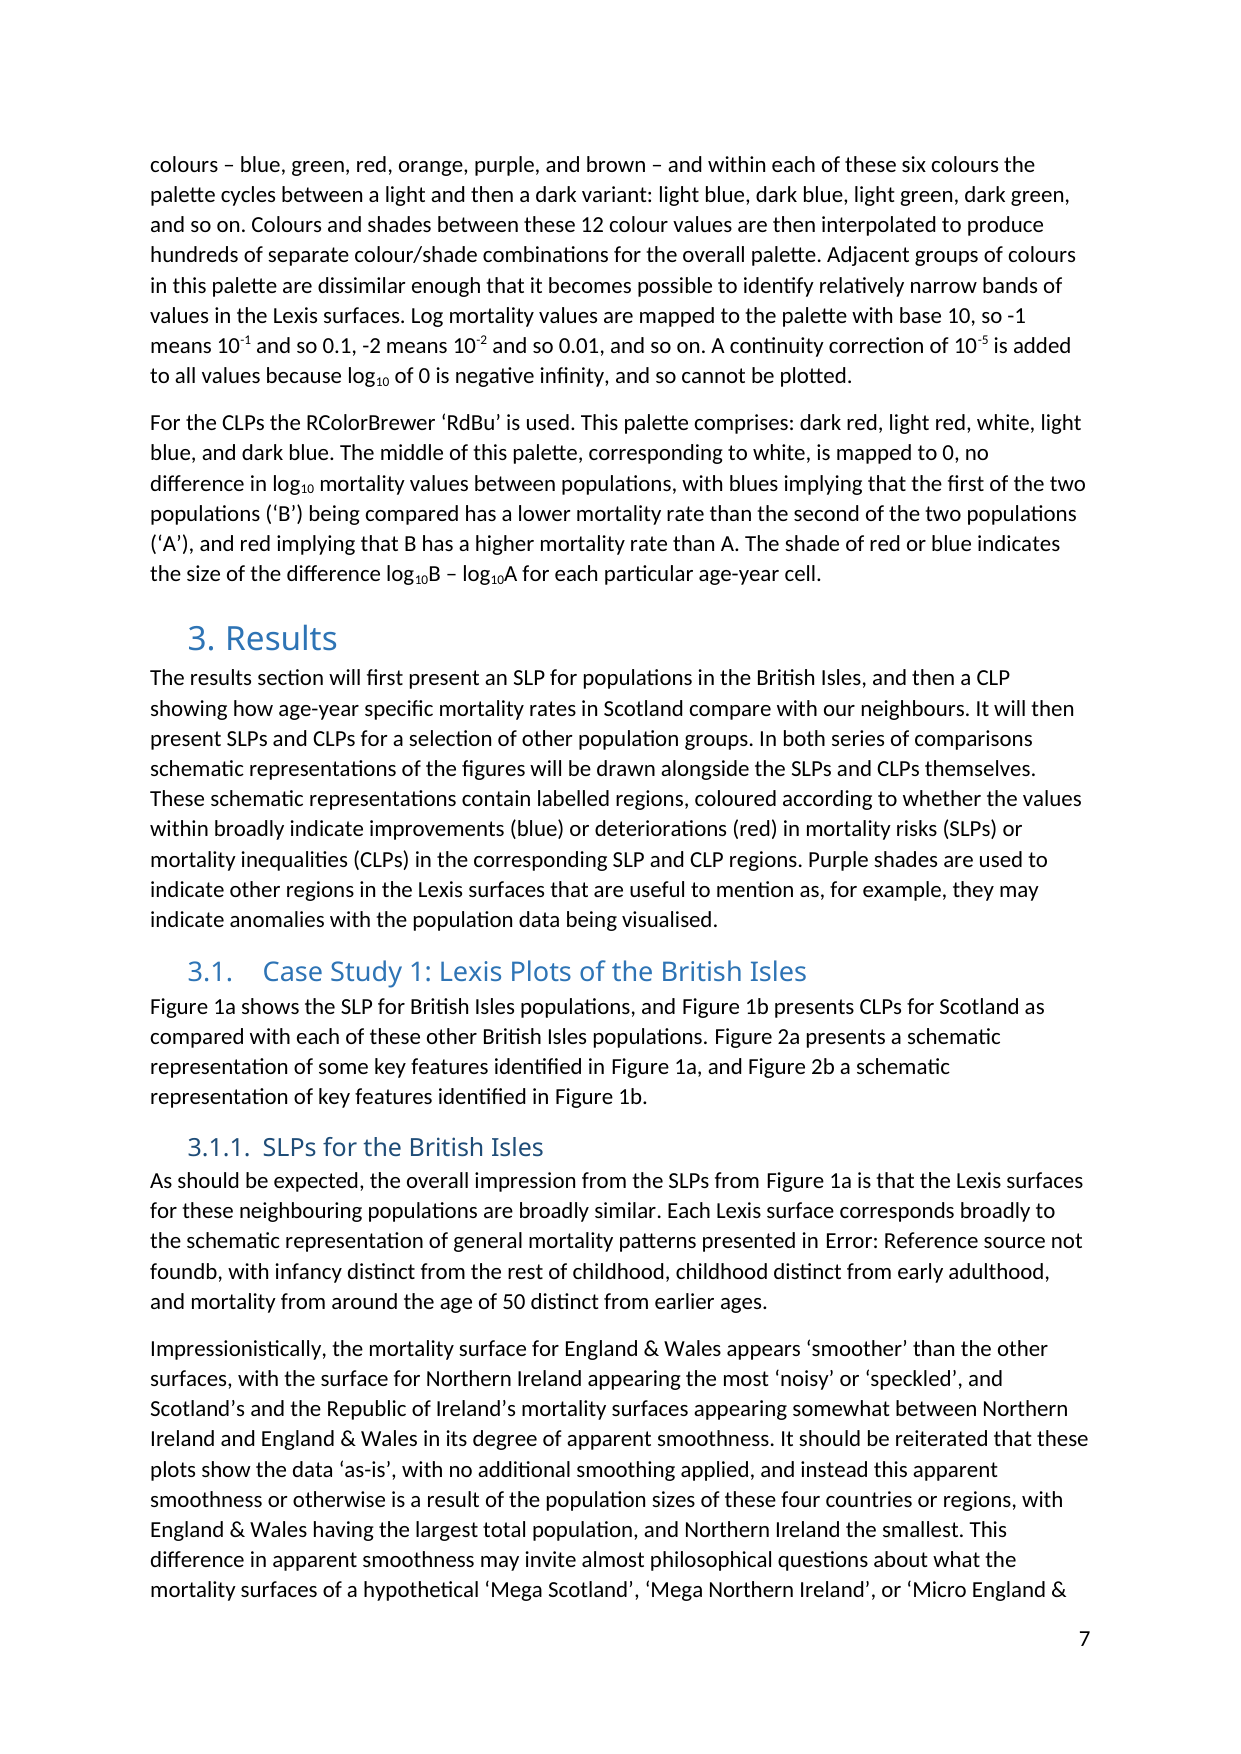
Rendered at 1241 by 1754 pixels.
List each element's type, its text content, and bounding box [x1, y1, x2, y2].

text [150, 150, 1090, 389]
subtitle SLPs for the British Isles [187, 1129, 1090, 1163]
text For the CLPs the RColorBrewer ‘RdBu’ is used. This palette comprises: dark red, light red, white, light blue, and dark blue. The middle of this palette, corresponding to white, is mapped to 0, no difference in log10 mortality values between populations, with blues implying that the first of the two populations (‘B’) being compared has a lower mortality rate than the second of the two populations (‘A’), and red implying that B has a higher mortality rate than A. The shade of red or blue indicates the size of the difference log10B – log10A for each particular age-year cell. [150, 408, 1090, 587]
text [150, 1334, 1090, 1603]
subtitle Results [187, 614, 1090, 660]
text The results section will first present an SLP for populations in the British Isles, and then a CLP showing how age-year specific mortality rates in Scotland compare with our neighbours. It will then present SLPs and CLPs for a selection of other population groups. In both series of comparisons schematic representations of the figures will be drawn alongside the SLPs and CLPs themselves. These schematic representations contain labelled regions, coloured according to whether the values within broadly indicate improvements (blue) or deteriorations (red) in mortality risks (SLPs) or mortality inequalities (CLPs) in the corresponding SLP and CLP regions. Purple shades are used to indicate other regions in the Lexis surfaces that are useful to mention as, for example, they may indicate anomalies with the population data being visualised. [150, 663, 1090, 933]
subtitle Case Study 1: Lexis Plots of the British Isles [187, 952, 1090, 989]
